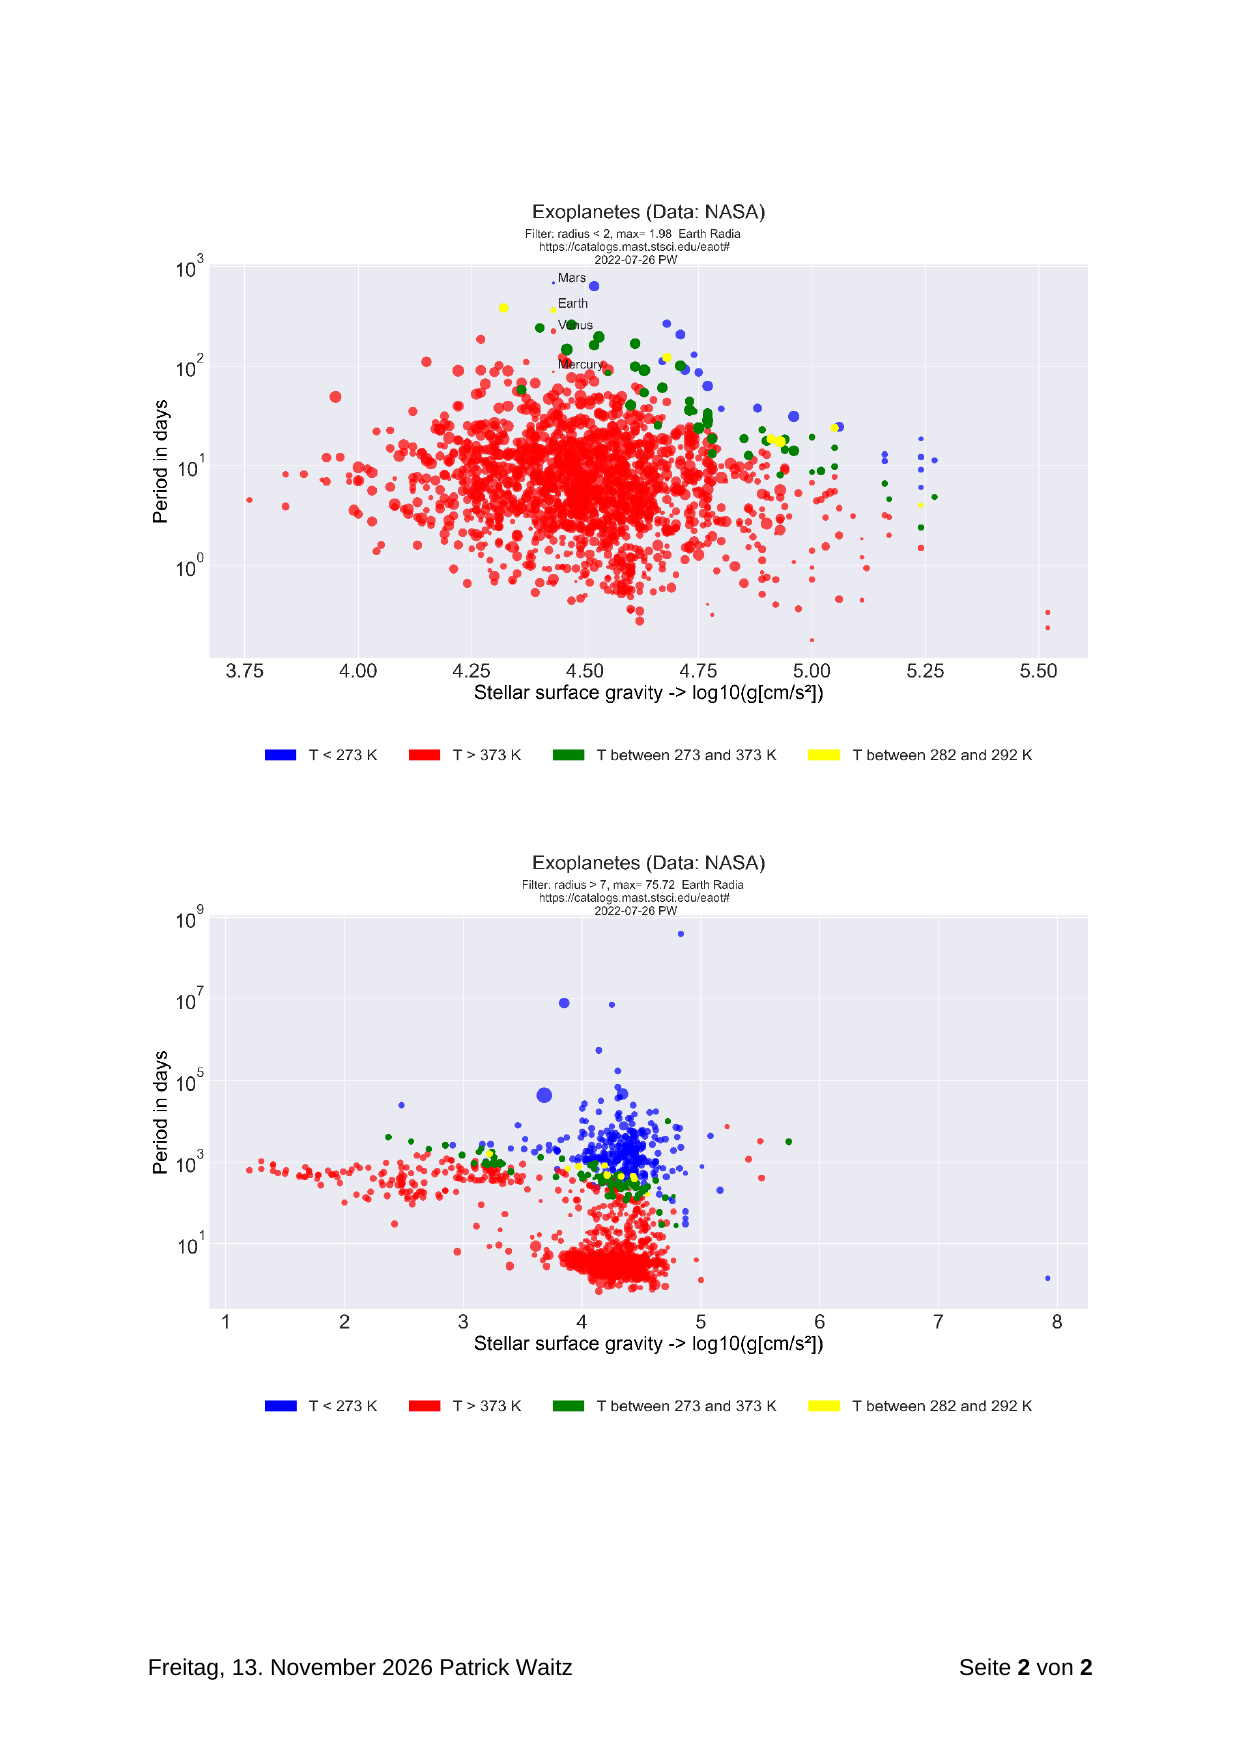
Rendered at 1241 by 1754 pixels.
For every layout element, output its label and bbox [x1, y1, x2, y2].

picture [147, 850, 1093, 1426]
picture [147, 198, 1093, 775]
